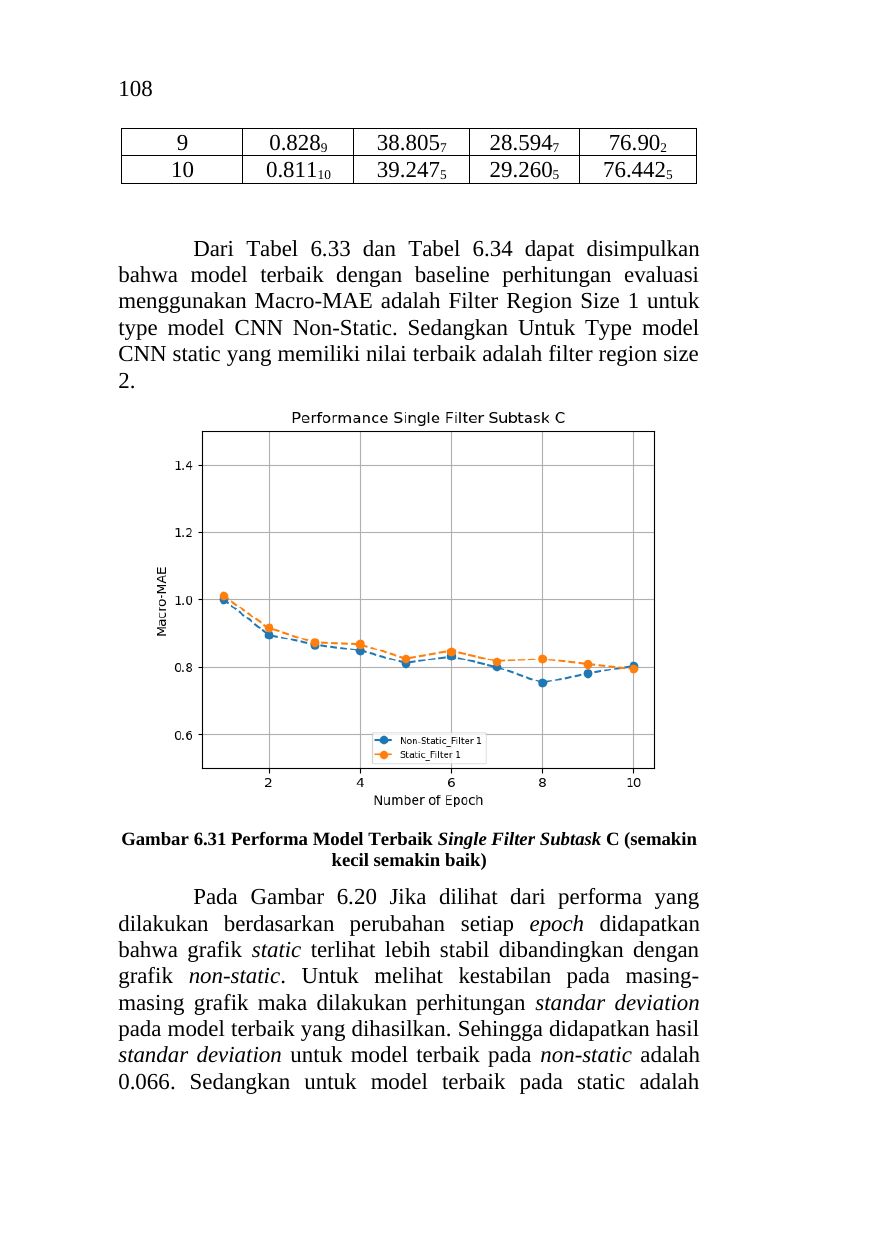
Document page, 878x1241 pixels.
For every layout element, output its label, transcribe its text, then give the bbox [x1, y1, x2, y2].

text Dari Tabel 6.33 dan Tabel 6.34 dapat disimpulkan bahwa model terbaik dengan baseline perhitungan evaluasi menggunakan Macro-MAE adalah Filter Region Size 1 untuk type model CNN Non-Static. Sedangkan Untuk Type model CNN static yang memiliki nilai terbaik adalah filter region size 2. [118, 235, 700, 393]
table_cell 0.8289 [243, 129, 353, 155]
table_cell 10 [122, 156, 242, 182]
table_cell 29.2605 [470, 156, 579, 182]
table_cell 76.4425 [580, 156, 696, 182]
picture [155, 405, 663, 816]
table_cell 39.2475 [354, 156, 469, 182]
table_cell 0.81110 [243, 156, 353, 182]
table_cell 9 [122, 129, 242, 155]
table_cell 38.8057 [354, 129, 469, 155]
text Gambar 6.20 Performa Model Terbaik Single Filter Subtask C (semakin kecil semakin baik) [118, 828, 700, 871]
table_cell 28.5947 [470, 129, 579, 155]
table_cell 76.902 [580, 129, 696, 155]
